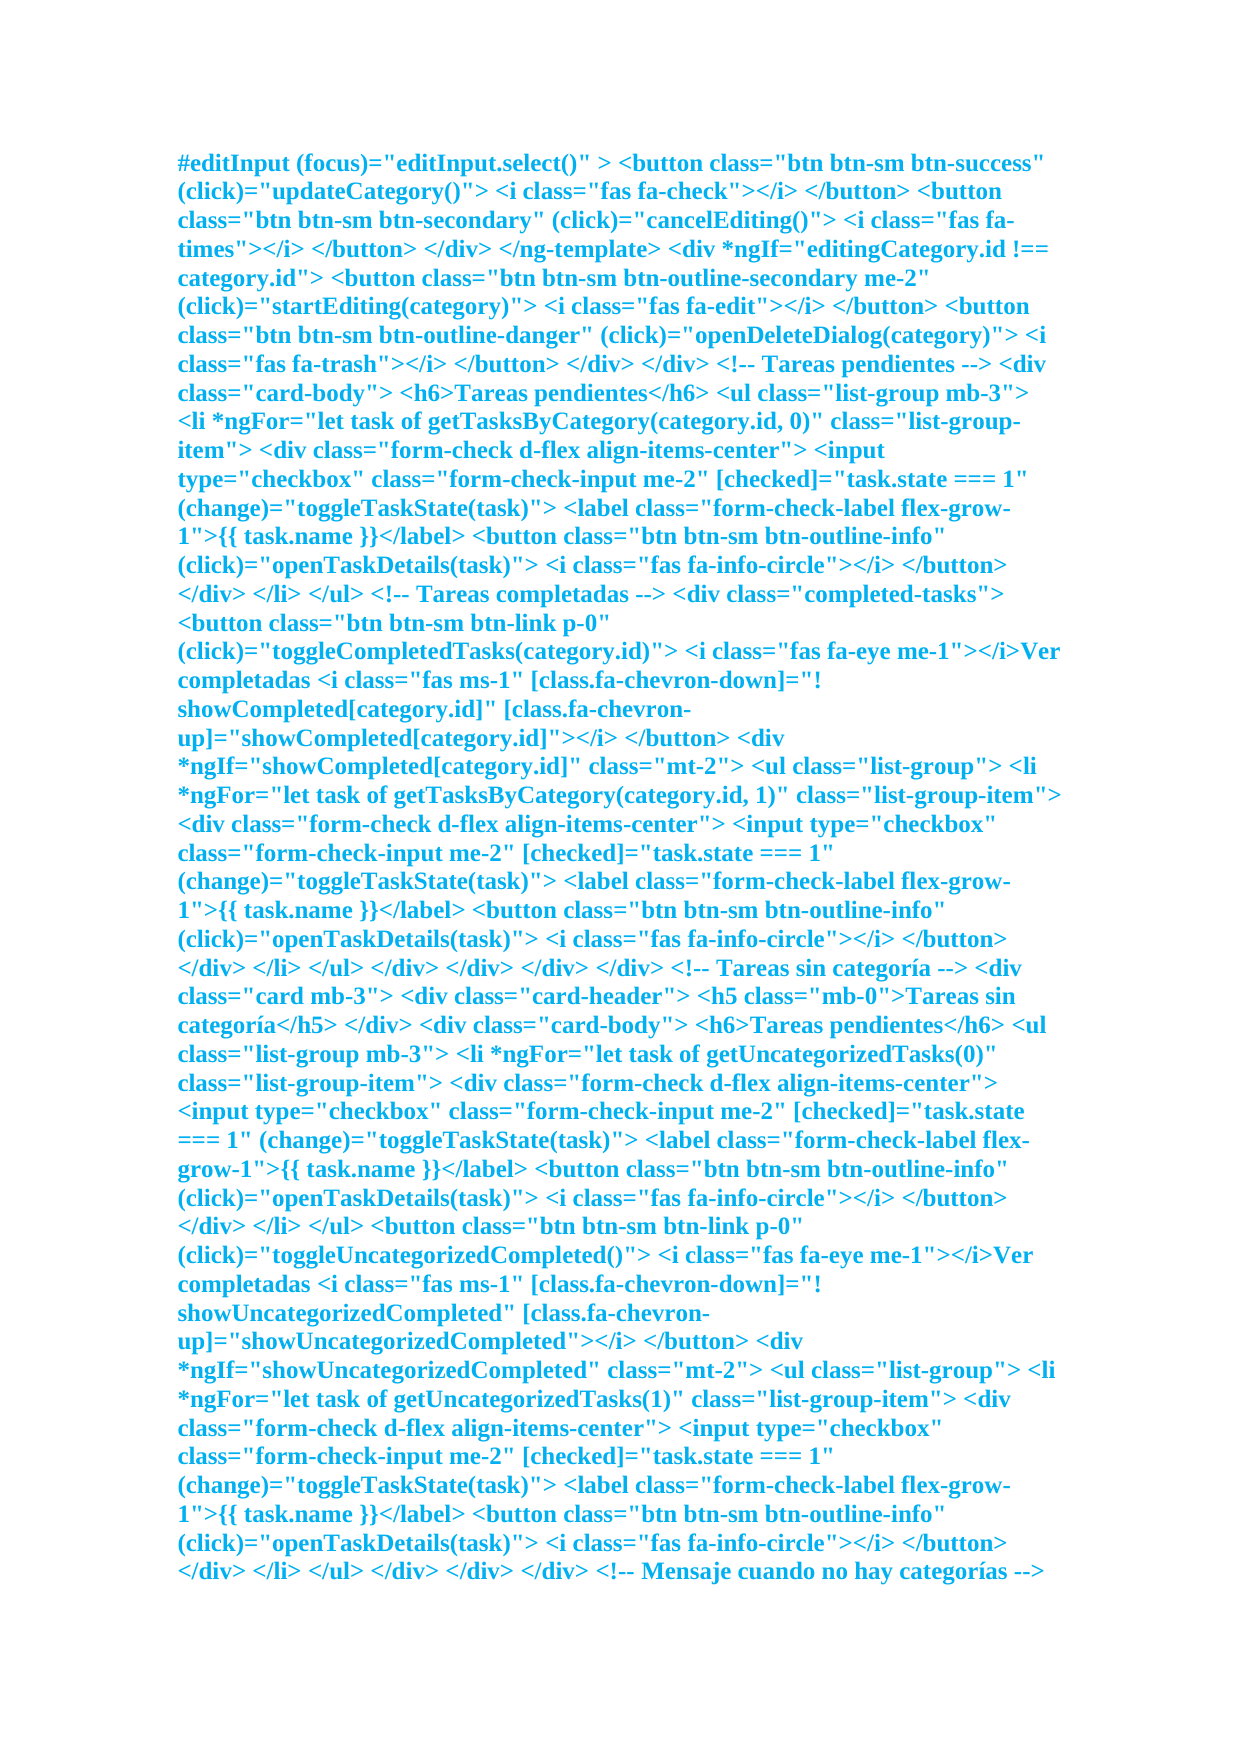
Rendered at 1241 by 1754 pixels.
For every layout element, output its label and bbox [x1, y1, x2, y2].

text [177, 148, 1063, 1585]
